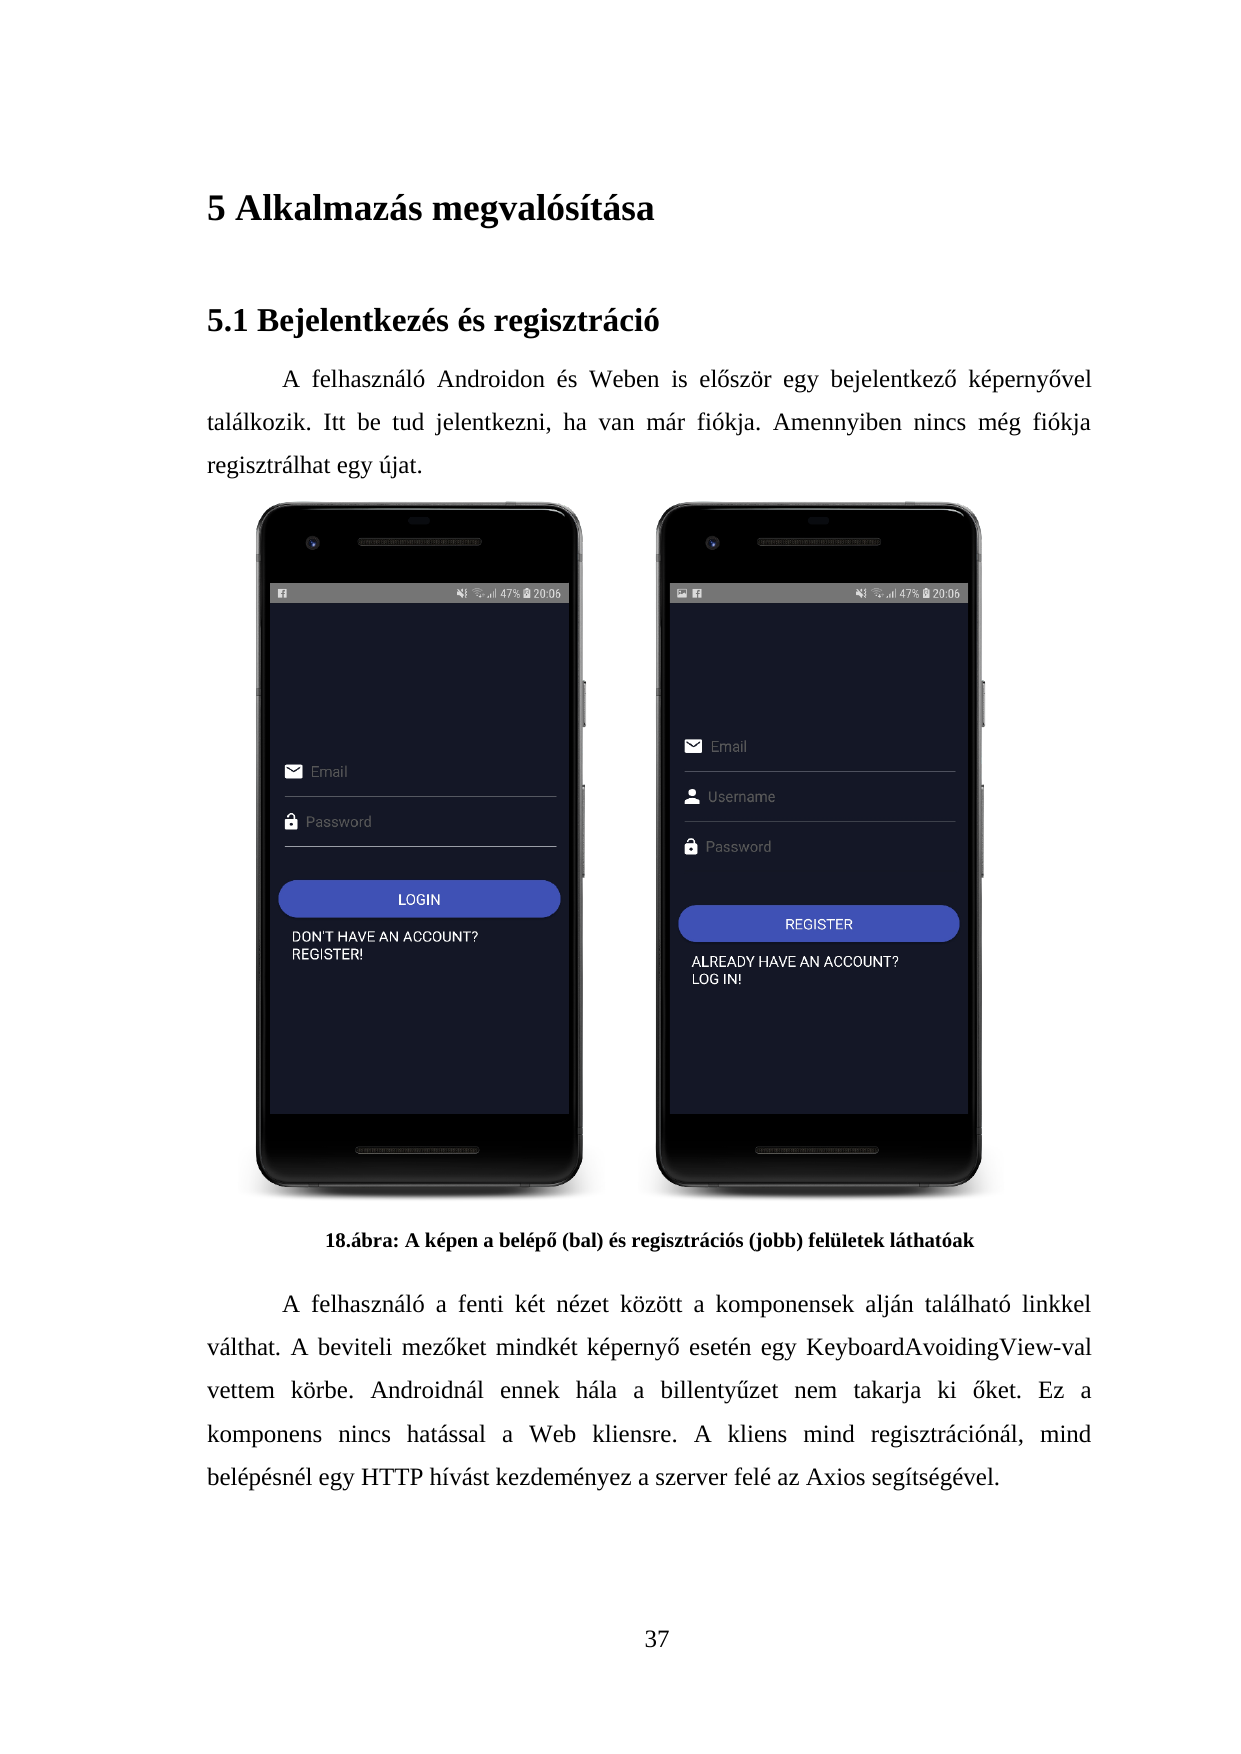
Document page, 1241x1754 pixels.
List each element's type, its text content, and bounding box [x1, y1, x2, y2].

picture [631, 501, 1009, 1202]
text A felhasználó a fenti két nézet között a komponensek alján található linkkel válthat. A beviteli mezőket mindkét képernyő esetén egy KeyboardAvoidingView-val vettem körbe. Androidnál ennek hála a billentyűzet nem takarja ki őket. Ez a komponens nincs hatással a Web kliensre. A kliens mind regisztrációnál, mind belépésnél egy HTTP hívást kezdeményez a szerver felé az Axios segítségével. [207, 1289, 1092, 1491]
picture [231, 501, 610, 1202]
text A felhasználó Androidon és Weben is először egy bejelentkező képernyővel találkozik. Itt be tud jelentkezni, ha van már fiókja. Amennyiben nincs még fiókja regisztrálhat egy újat. [207, 364, 1092, 479]
subtitle Alkalmazás megvalósítása [207, 185, 1092, 228]
subtitle Bejelentkezés és regisztráció [207, 300, 1092, 338]
